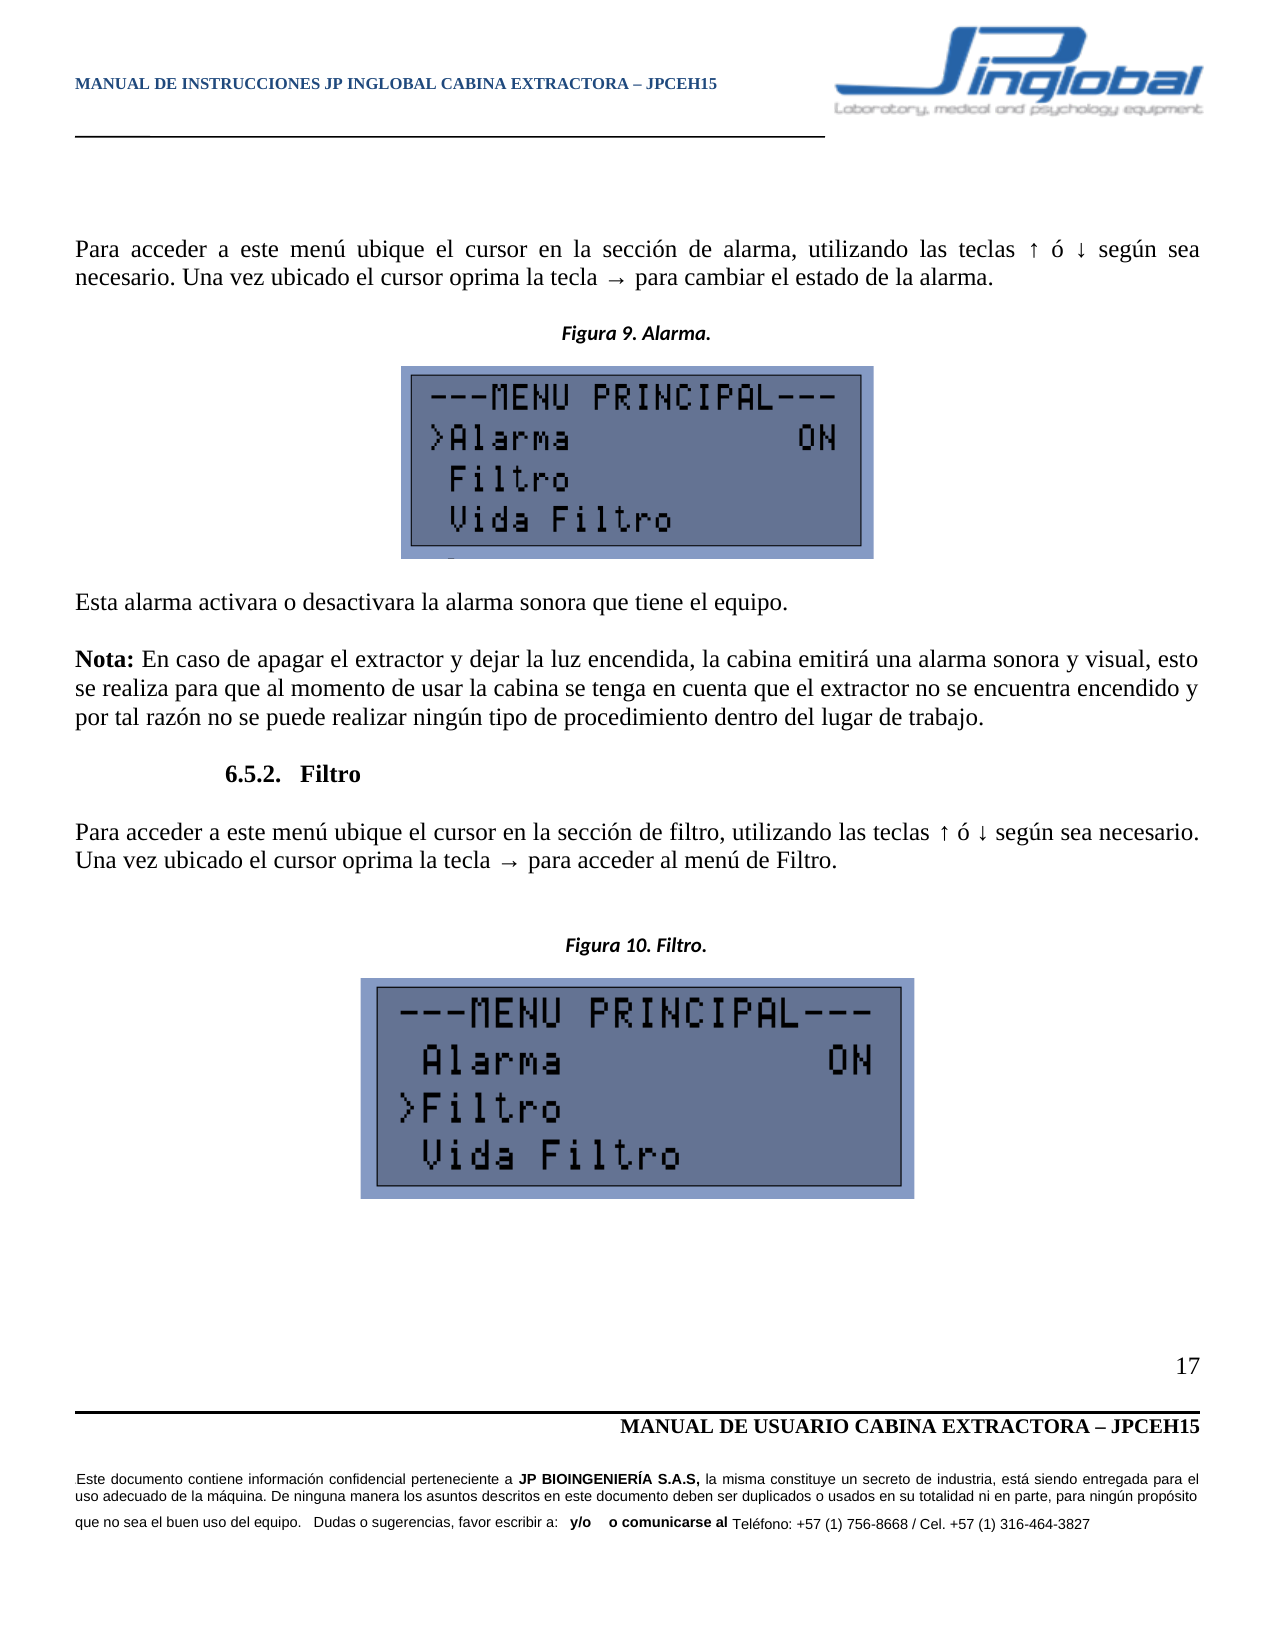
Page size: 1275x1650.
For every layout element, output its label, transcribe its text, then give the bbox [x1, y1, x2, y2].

picture [812, 13, 1227, 130]
text Para acceder a este menú ubique el cursor en la sección de filtro, utilizando las teclas ↑ ó ↓ según sea necesario. Una vez ubicado el cursor oprima la tecla → para acceder al menú de Filtro. [75, 817, 1200, 874]
list Filtro [225, 759, 1200, 788]
text Nota: En caso de apagar el extractor y dejar la luz encendida, la cabina emitirá una alarma sonora y visual, esto se realiza para que al momento de usar la cabina se tenga en cuenta que el extractor no se encuentra encendido y por tal razón no se puede realizar ningún tipo de procedimiento dentro del lugar de trabajo. [75, 644, 1200, 731]
text Para acceder a este menú ubique el cursor en la sección de alarma, utilizando las teclas ↑ ó ↓ según sea necesario. Una vez ubicado el cursor oprima la tecla → para cambiar el estado de la alarma. [75, 234, 1200, 291]
text Esta alarma activara o desactivara la alarma sonora que tiene el equipo. [75, 587, 1200, 616]
